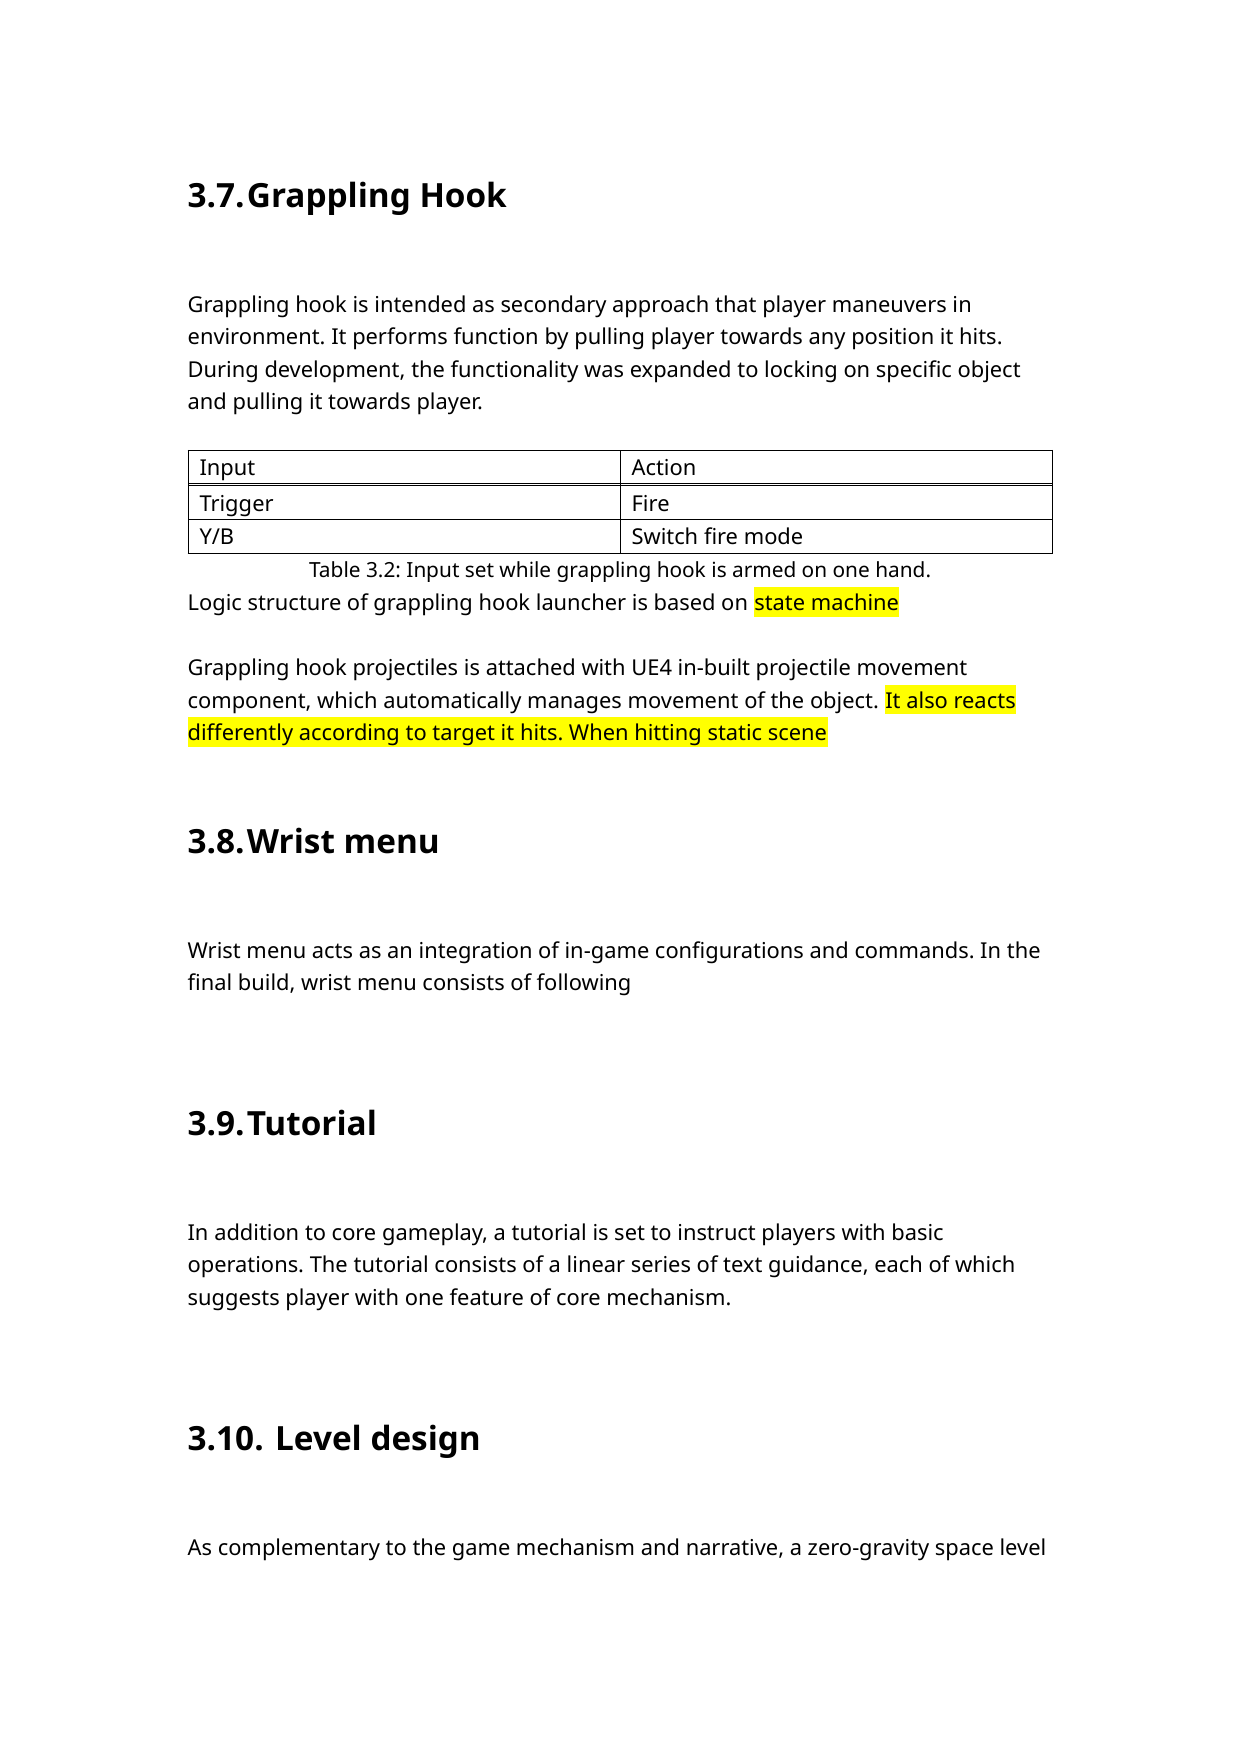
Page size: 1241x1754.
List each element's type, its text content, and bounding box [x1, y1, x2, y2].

text Logic structure of grappling hook launcher is based on state machine [187, 586, 1053, 618]
subtitle Level design [187, 1405, 1053, 1470]
subtitle Grappling Hook [187, 162, 1053, 227]
table_cell Trigger [189, 486, 620, 519]
text Grappling hook is intended as secondary approach that player maneuvers in environment. It performs function by pulling player towards any position it hits. During development, the functionality was expanded to locking on specific object and pulling it towards player. [187, 287, 1053, 417]
text Grappling hook projectiles is attached with UE4 in-built projectile movement component, which automatically manages movement of the object. It also reacts differently according to target it hits. When hitting static scene [187, 651, 1053, 748]
text Wrist menu acts as an integration of in-game configurations and commands. In the final build, wrist menu consists of following [187, 933, 1053, 998]
table_cell Fire [621, 486, 1052, 519]
text Table 3.2: Input set while grappling hook is armed on one hand. [187, 554, 1053, 586]
table_header Input [189, 451, 620, 483]
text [187, 1530, 1053, 1563]
table_header Action [621, 451, 1052, 483]
table_cell Y/B [189, 520, 620, 552]
table_cell Switch fire mode [621, 520, 1052, 552]
subtitle Wrist menu [187, 808, 1053, 873]
subtitle Tutorial [187, 1090, 1053, 1155]
text In addition to core gameplay, a tutorial is set to instruct players with basic operations. The tutorial consists of a linear series of text guidance, each of which suggests player with one feature of core mechanism. [187, 1216, 1053, 1313]
